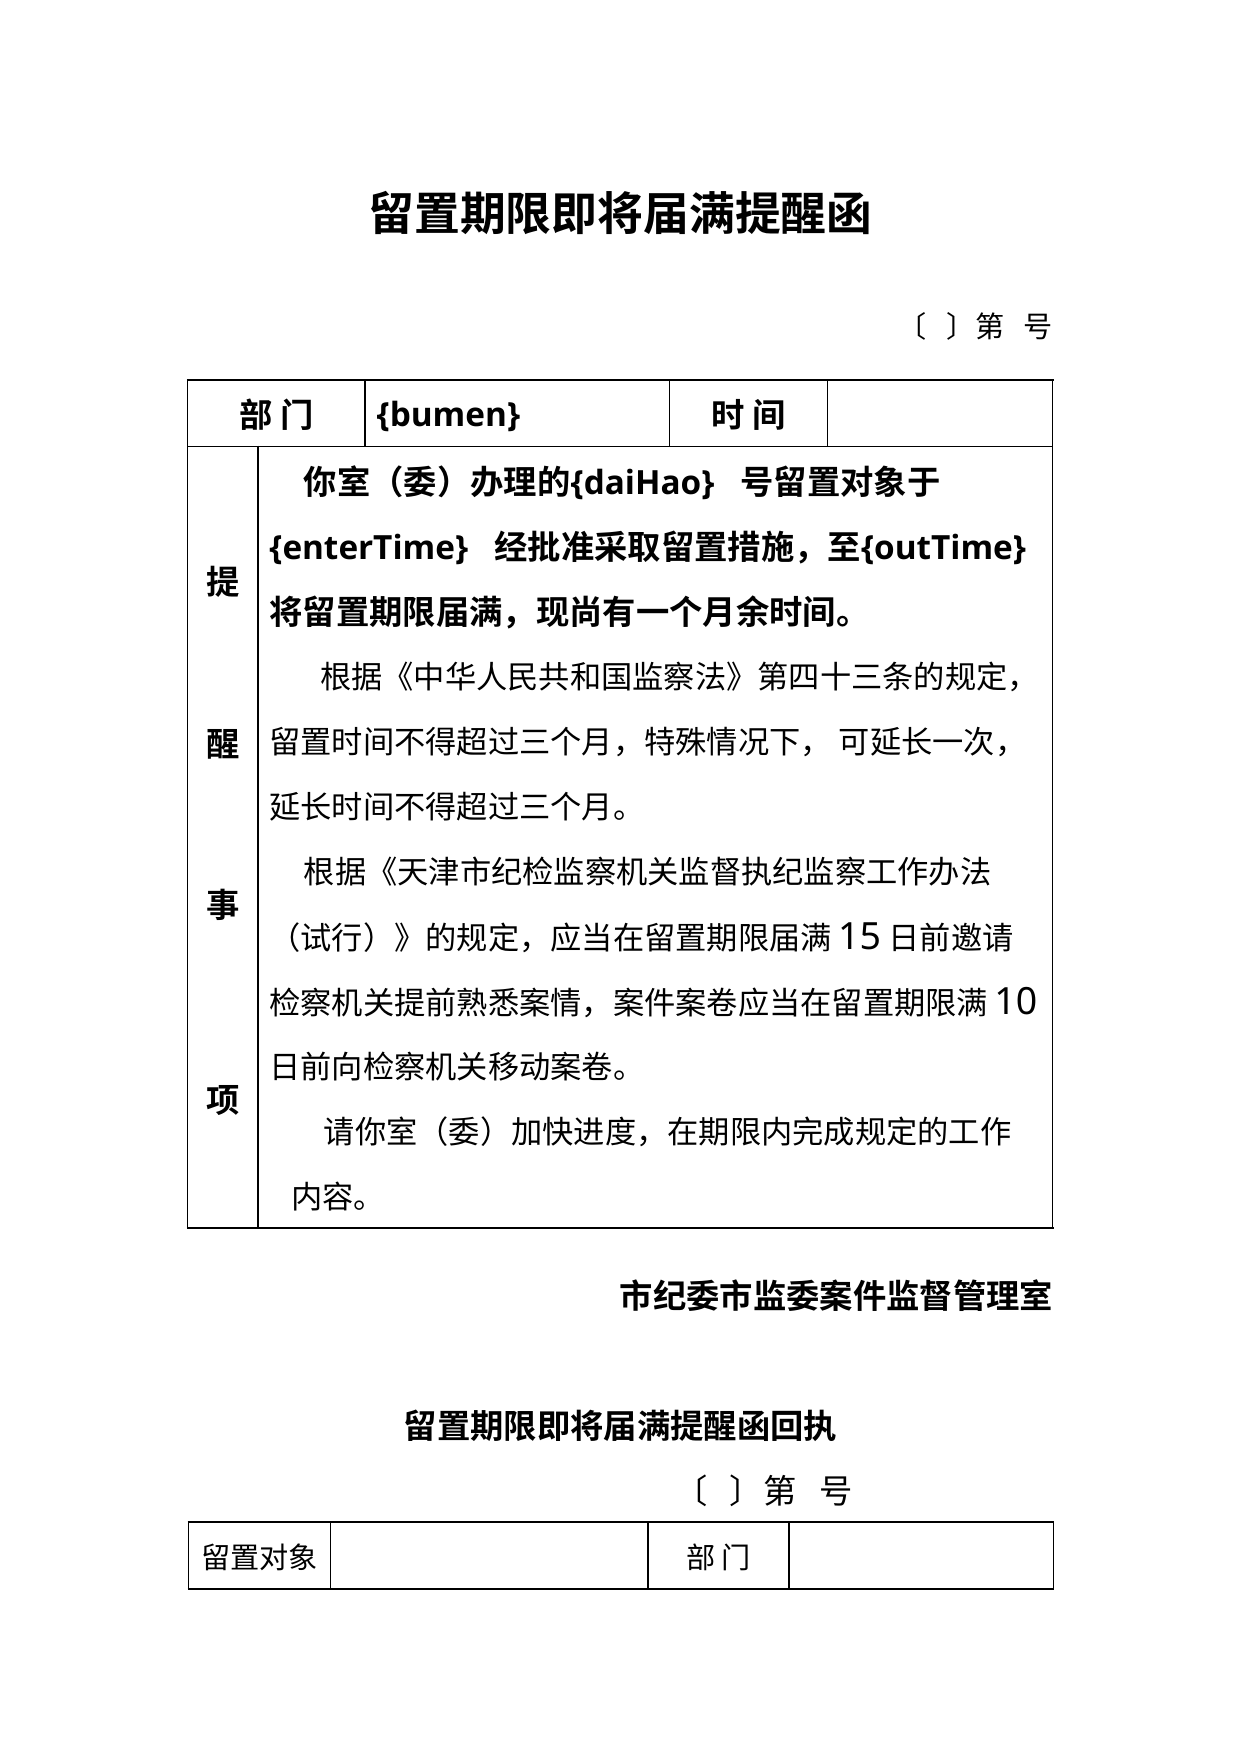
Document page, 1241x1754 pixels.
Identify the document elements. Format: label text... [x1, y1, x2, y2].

text 市纪委市监委案件监督管理室 [187, 1261, 1053, 1326]
table_header {bumen} [366, 381, 669, 446]
table_header [331, 1523, 647, 1588]
table_cell 你室（委）办理的{daiHao} 号留置对象于{enterTime} 经批准采取留置措施，至{outTime}将留置期限届满，现尚有一个月余时间。 根据《中华人民共和国监察法》第四十三条的规定，留置时间不得超过三个月，特殊情况下， 可延长一次， 延长时间不得超过三个月。 根据《天津市纪检监察机关监督执纪监察工作办法（试行）》的规定，应当在留置期限届满15日前邀请检察机关提前熟悉案情，案件案卷应当在留置期限满10日前向检察机关移动案卷。 请你室（委）加快进度，在期限内完成规定的工作内容。 [259, 447, 1052, 1227]
text 〔 〕第 号 [187, 293, 1053, 358]
table_header 部 门 [649, 1523, 788, 1588]
text 留置期限即将届满提醒函回执 [187, 1391, 1053, 1456]
text 留置期限即将届满提醒函 [187, 162, 1053, 259]
table_header 留置对象 [189, 1523, 330, 1588]
table_header [828, 381, 1052, 446]
table_header 时 间 [670, 381, 827, 446]
table_cell 提 醒 事项 [188, 447, 257, 1227]
table_header 部 门 [188, 381, 364, 446]
table_header [790, 1523, 1053, 1588]
text 〔 〕第 号 [187, 1456, 1053, 1521]
